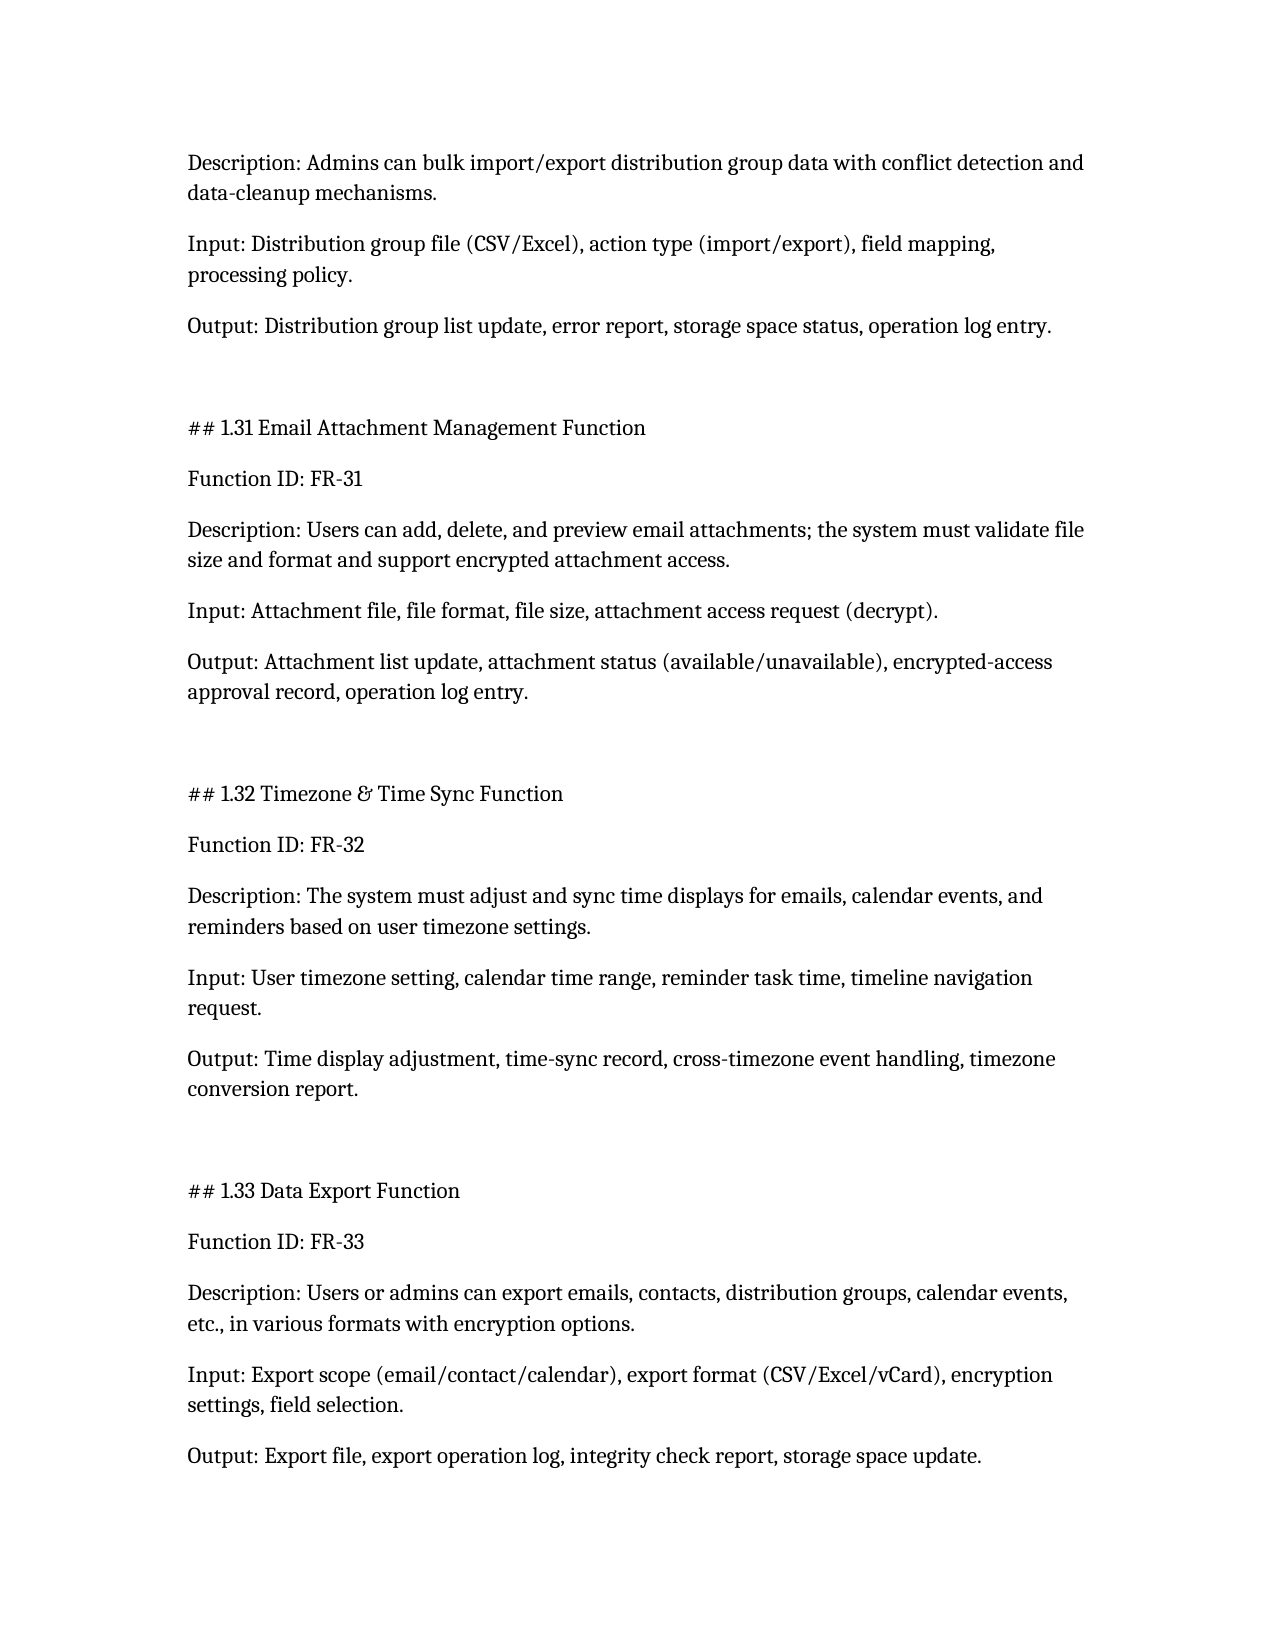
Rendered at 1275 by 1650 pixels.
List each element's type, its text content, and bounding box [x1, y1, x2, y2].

text Function ID: FR-31 [187, 466, 1087, 492]
text Output: Distribution group list update, error report, storage space status, operation log entry. [187, 312, 1087, 339]
text Input: Attachment file, file format, file size, attachment access request (decrypt). [187, 598, 1087, 624]
text Function ID: FR-33 [187, 1229, 1087, 1256]
text Input: User timezone setting, calendar time range, reminder task time, timeline navigation request. [187, 964, 1087, 1021]
text Output: Export file, export operation log, integrity check report, storage space update. [187, 1443, 1087, 1469]
text Output: Time display adjustment, time-sync record, cross-timezone event handling, timezone conversion report. [187, 1046, 1087, 1102]
text Input: Distribution group file (CSV/Excel), action type (import/export), field mapping, processing policy. [187, 231, 1087, 288]
text ## 1.33 Data Export Function [187, 1178, 1087, 1204]
text ## 1.32 Timezone & Time Sync Function [187, 781, 1087, 808]
text Description: Users can add, delete, and preview email attachments; the system must validate file size and format and support encrypted attachment access. [187, 517, 1087, 573]
text Description: Admins can bulk import/export distribution group data with conflict detection and data-cleanup mechanisms. [187, 150, 1087, 207]
text Description: Users or admins can export emails, contacts, distribution groups, calendar events, etc., in various formats with encryption options. [187, 1280, 1087, 1337]
text ## 1.31 Email Attachment Management Function [187, 414, 1087, 441]
text Output: Attachment list update, attachment status (available/unavailable), encrypted-access approval record, operation log entry. [187, 649, 1087, 706]
text Description: The system must adjust and sync time displays for emails, calendar events, and reminders based on user timezone settings. [187, 883, 1087, 940]
text Input: Export scope (email/contact/calendar), export format (CSV/Excel/vCard), encryption settings, field selection. [187, 1361, 1087, 1418]
text Function ID: FR-32 [187, 832, 1087, 859]
